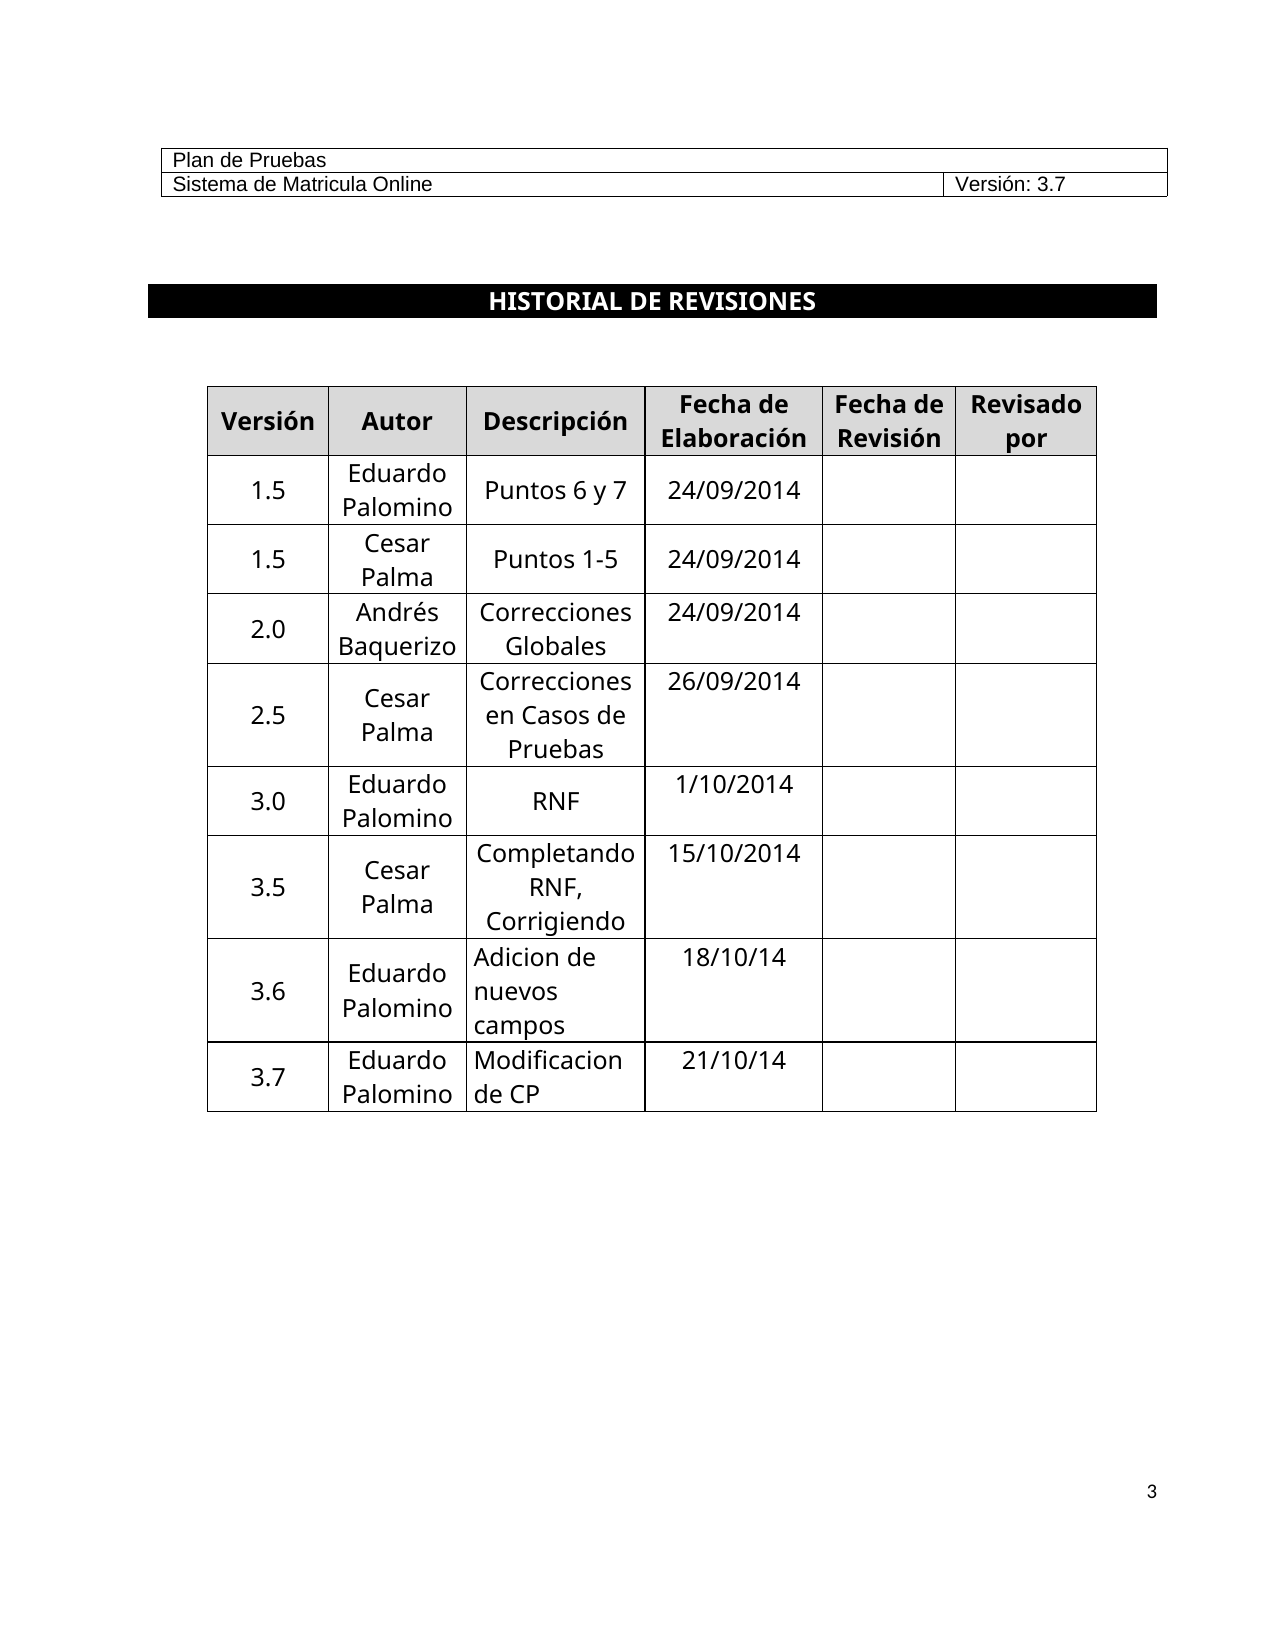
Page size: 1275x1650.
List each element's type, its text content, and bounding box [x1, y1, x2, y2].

table_cell Puntos 6 y 7 [467, 456, 644, 524]
table_cell 3.5 [208, 836, 328, 938]
table_cell 24/09/2014 [646, 456, 822, 524]
table_cell Completando RNF, Corrigiendo [467, 836, 644, 938]
table_cell [956, 767, 1096, 835]
table_cell 24/09/2014 [646, 525, 822, 593]
table_cell [823, 939, 955, 1041]
table_cell [823, 1043, 955, 1111]
table_cell 1/10/2014 [646, 767, 822, 835]
table_cell 24/09/2014 [646, 594, 822, 662]
table_cell 2.0 [208, 594, 328, 662]
table_cell Cesar Palma [329, 836, 466, 938]
text HISTORIAL DE REVISIONES [148, 284, 1157, 318]
table_cell Eduardo Palomino [329, 939, 466, 1041]
table_cell Puntos 1-5 [467, 525, 644, 593]
table_header Fecha de Elaboración [646, 387, 822, 455]
table_cell 3.7 [208, 1043, 328, 1111]
table_cell 3.6 [208, 939, 328, 1041]
table_header Revisado por [956, 387, 1096, 455]
table_cell 3.0 [208, 767, 328, 835]
table_cell [823, 664, 955, 766]
table_cell [823, 594, 955, 662]
table_cell Eduardo Palomino [329, 767, 466, 835]
table_cell Adicion de nuevos campos [467, 939, 644, 1041]
table_cell 2.5 [208, 664, 328, 766]
table_cell [823, 525, 955, 593]
table_cell Correcciones en Casos de Pruebas [467, 664, 644, 766]
table_cell [956, 939, 1096, 1041]
table_header Versión [208, 387, 328, 455]
table_header Descripción [467, 387, 644, 455]
table_cell Eduardo Palomino [329, 1043, 466, 1111]
table_cell [823, 836, 955, 938]
table_cell [956, 836, 1096, 938]
table_cell [823, 767, 955, 835]
table_cell [823, 456, 955, 524]
table_header Autor [329, 387, 466, 455]
table_cell 1.5 [208, 525, 328, 593]
table_cell Modificacion de CP [467, 1043, 644, 1111]
table_cell Correcciones Globales [467, 594, 644, 662]
table_cell Eduardo Palomino [329, 456, 466, 524]
table_cell [956, 525, 1096, 593]
table_cell Cesar Palma [329, 525, 466, 593]
table_cell 21/10/14 [646, 1043, 822, 1111]
table_cell [956, 456, 1096, 524]
table_cell RNF [467, 767, 644, 835]
table_cell 15/10/2014 [646, 836, 822, 938]
table_cell Cesar Palma [329, 664, 466, 766]
table_cell [956, 594, 1096, 662]
table_header Fecha de Revisión [823, 387, 955, 455]
table_cell [956, 664, 1096, 766]
table_cell [956, 1043, 1096, 1111]
table_cell Andrés Baquerizo [329, 594, 466, 662]
table_cell 18/10/14 [646, 939, 822, 1041]
table_cell 1.5 [208, 456, 328, 524]
table_cell 26/09/2014 [646, 664, 822, 766]
